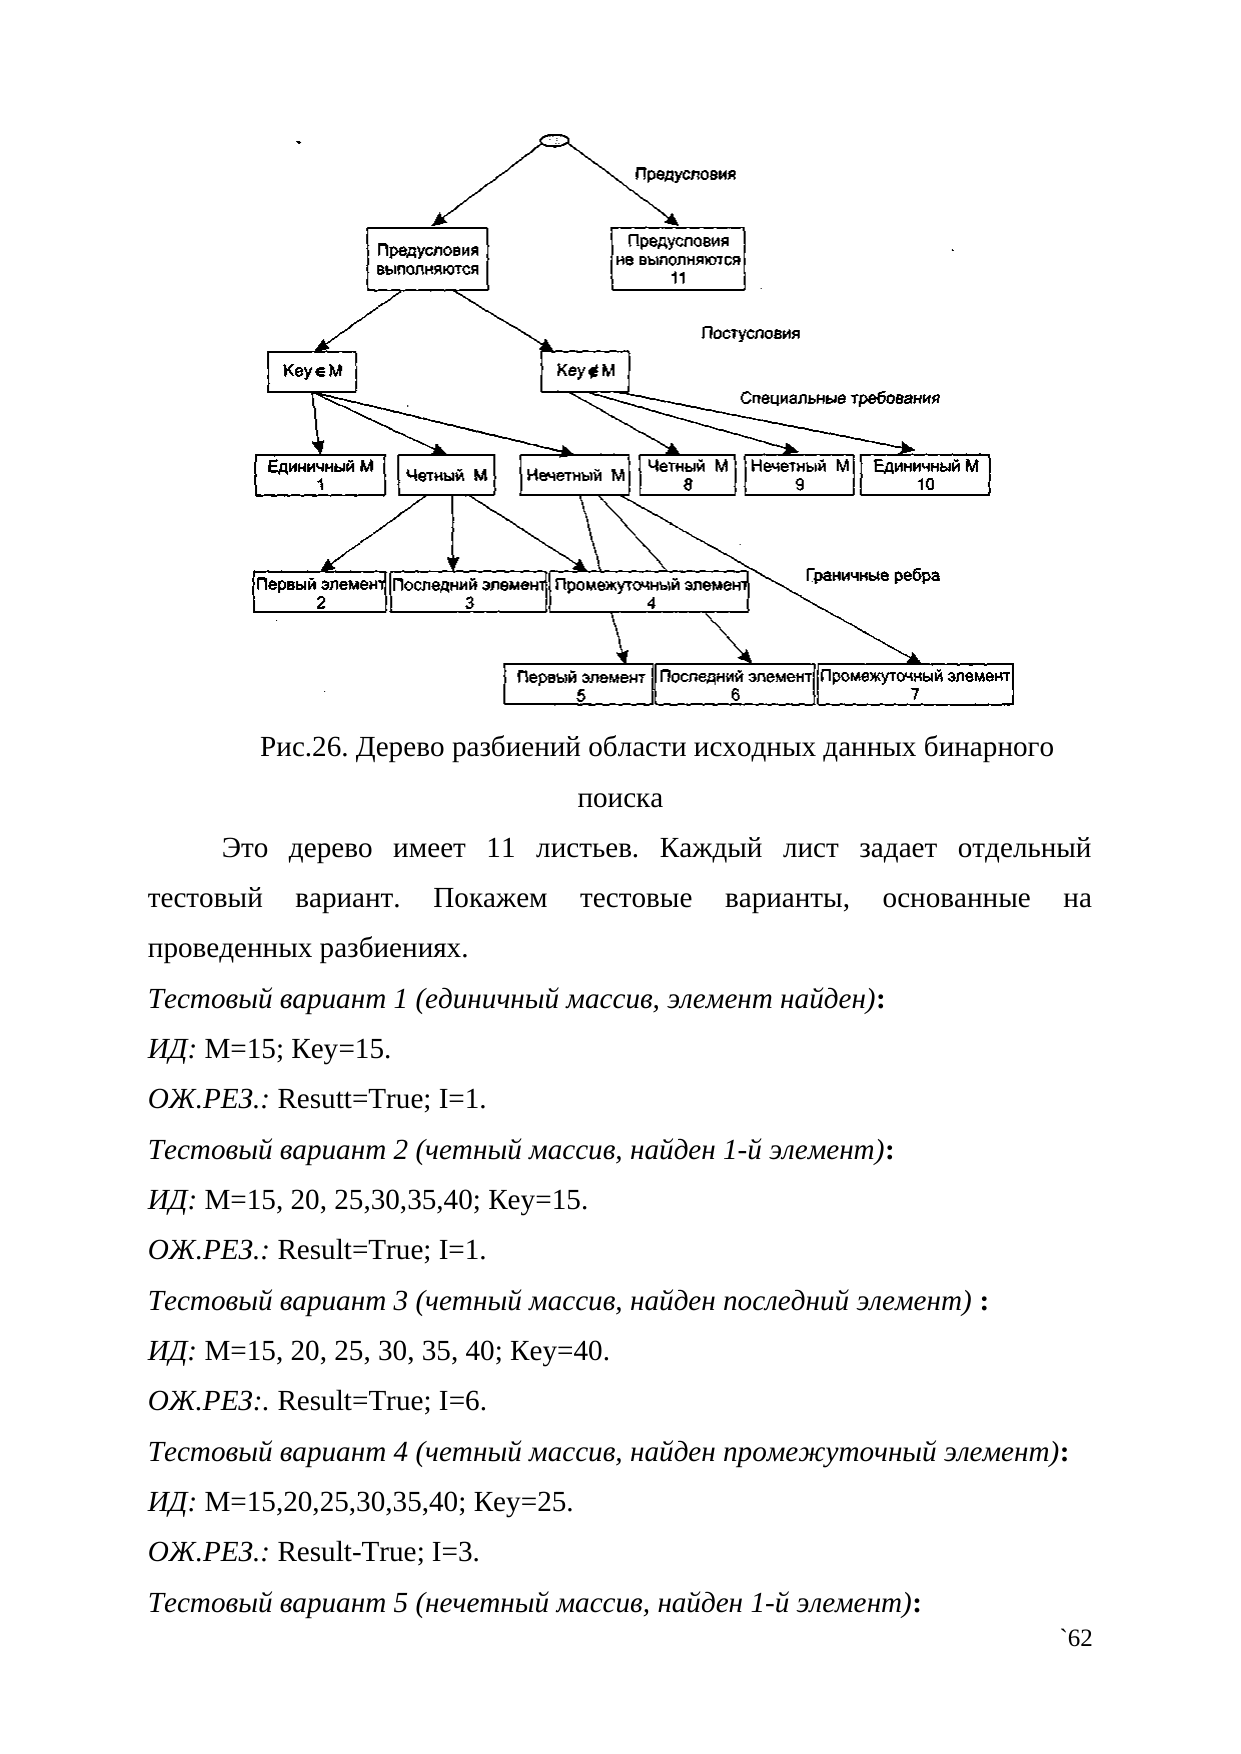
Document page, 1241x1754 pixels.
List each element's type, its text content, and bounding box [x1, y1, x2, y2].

text Тестовый вариант 4 (четный массив, найден промежуточный элемент): [148, 1434, 1092, 1467]
text Тестовый вариант 1 (единичный массив, элемент найден): [148, 981, 1092, 1014]
text Рис.26. Дерево разбиений области исходных данных бинарного поиска [148, 729, 1092, 813]
text ОЖ.РЕЗ:. Result=True; I=6. [148, 1383, 1092, 1417]
picture [221, 118, 1029, 715]
text ОЖ.РЕЗ.: Result=True; I=1. [148, 1232, 1092, 1266]
text ОЖ.РЕЗ.: Result-True; I=3. [148, 1534, 1092, 1568]
text Это дерево имеет 11 листьев. Каждый лист задает отдельный тестовый вариант. Покажем тестовые варианты, основанные на проведенных разбиениях. [148, 830, 1092, 964]
text Тестовый вариант 2 (четный массив, найден 1-й элемент): [148, 1132, 1092, 1165]
text ИД: М=15,20,25,30,35,40; Кеу=25. [148, 1484, 1092, 1518]
text ИД: М=15, 20, 25,30,35,40; Кеу=15. [148, 1182, 1092, 1216]
text ИД: М=15; Кеу=15. [148, 1031, 1092, 1065]
text ОЖ.РЕЗ.: Resutt=True; I=1. [148, 1082, 1092, 1115]
text Тестовый вариант 5 (нечетный массив, найден 1-й элемент): [148, 1585, 1092, 1618]
text ИД: М=15, 20, 25, 30, 35, 40; Кеу=40. [148, 1333, 1092, 1367]
text Тестовый вариант 3 (четный массив, найден последний элемент) : [148, 1283, 1092, 1316]
